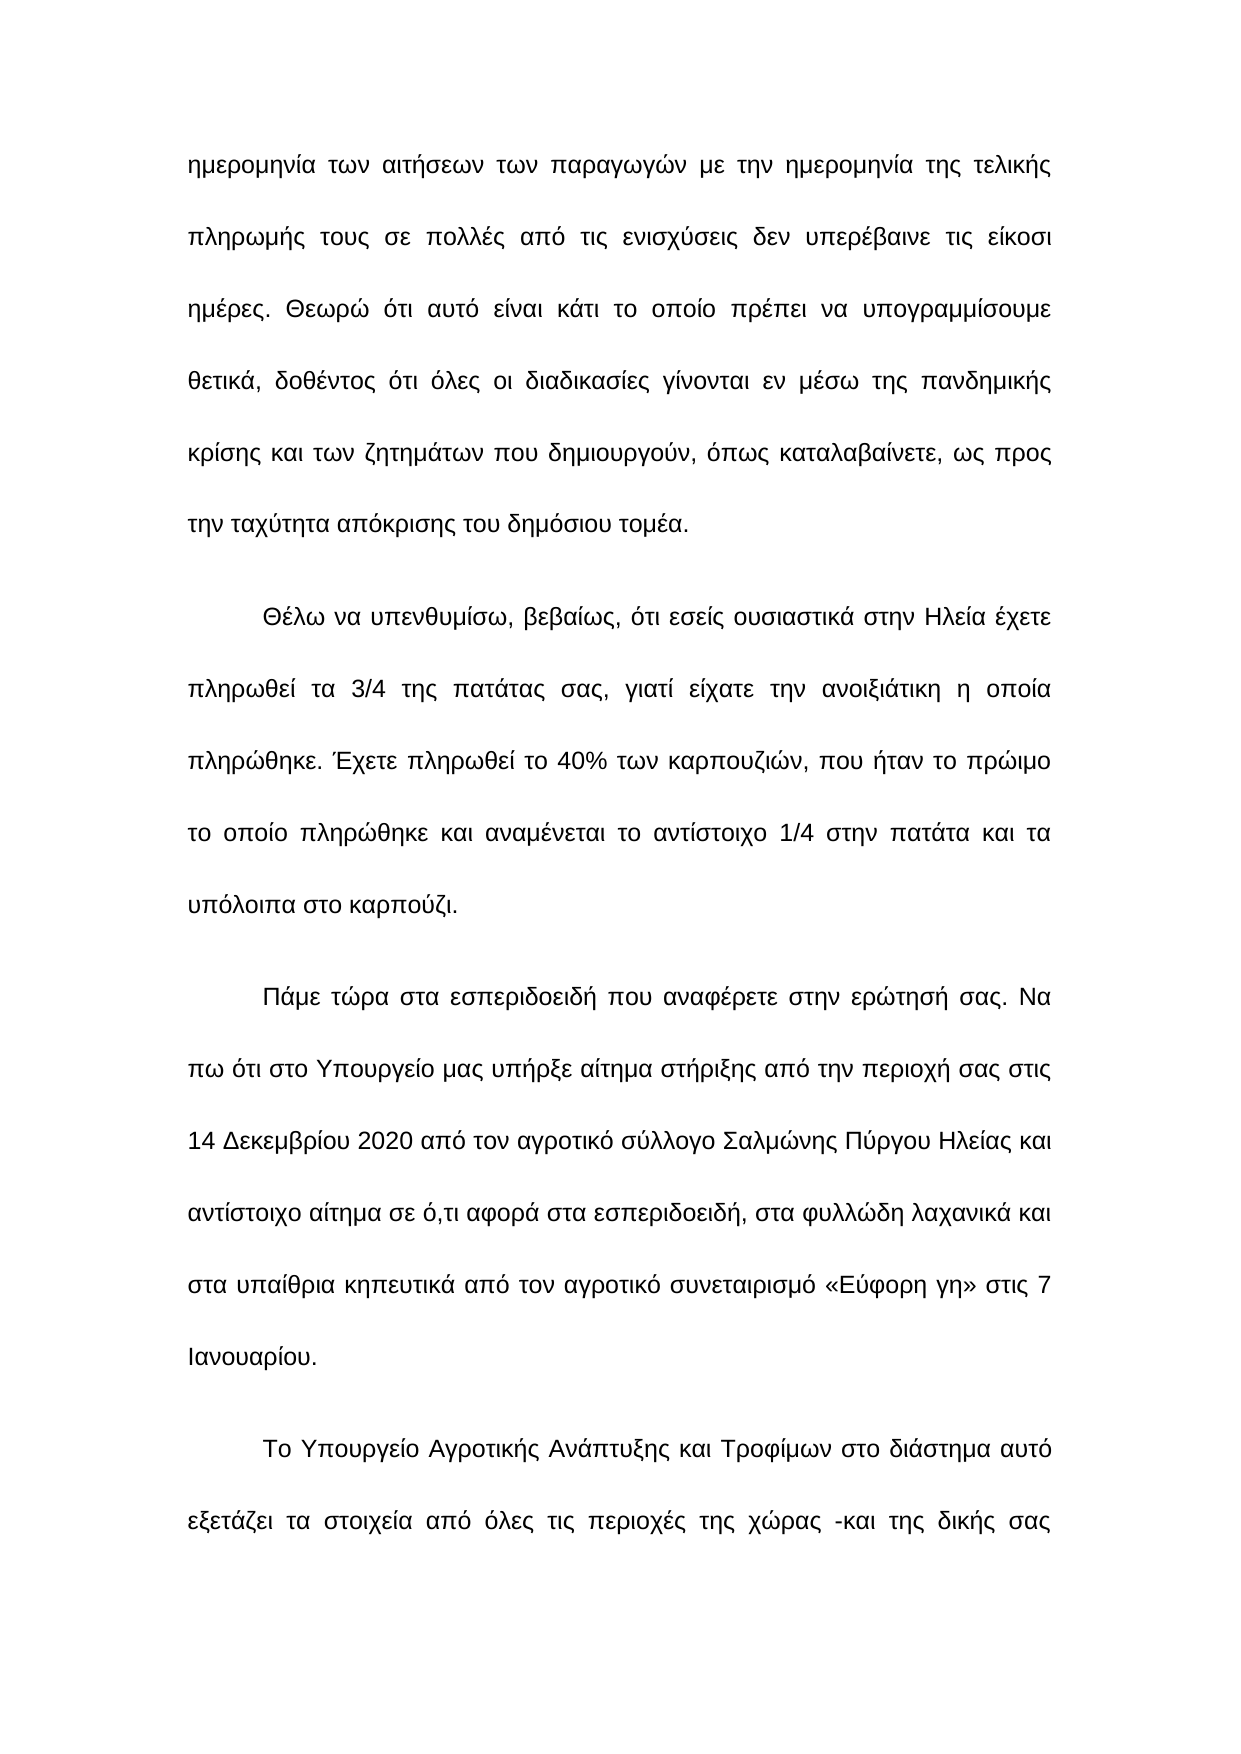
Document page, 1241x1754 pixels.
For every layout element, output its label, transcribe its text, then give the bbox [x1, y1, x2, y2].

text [187, 150, 1053, 538]
text Πάμε τώρα στα εσπεριδοειδή που αναφέρετε στην ερώτησή σας. Να πω ότι στο Υπουργείο μας υπήρξε αίτημα στήριξης από την περιοχή σας στις 14 Δεκεμβρίου 2020 από τον αγροτικό σύλλογο Σαλμώνης Πύργου Ηλείας και αντίστοιχο αίτημα σε ό,τι αφορά στα εσπεριδοειδή, στα φυλλώδη λαχανικά και στα υπαίθρια κηπευτικά από τον αγροτικό συνεταιρισμό «Εύφορη γη» στις 7 Ιανουαρίου. [187, 982, 1053, 1370]
text Θέλω να υπενθυμίσω, βεβαίως, ότι εσείς ουσιαστικά στην Ηλεία έχετε πληρωθεί τα 3/4 της πατάτας σας, γιατί είχατε την ανοιξιάτικη η οποία πληρώθηκε. Έχετε πληρωθεί το 40% των καρπουζιών, που ήταν το πρώιμο το οποίο πληρώθηκε και αναμένεται το αντίστοιχο 1/4 στην πατάτα και τα υπόλοιπα στο καρπούζι. [187, 602, 1053, 918]
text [187, 1434, 1053, 1535]
